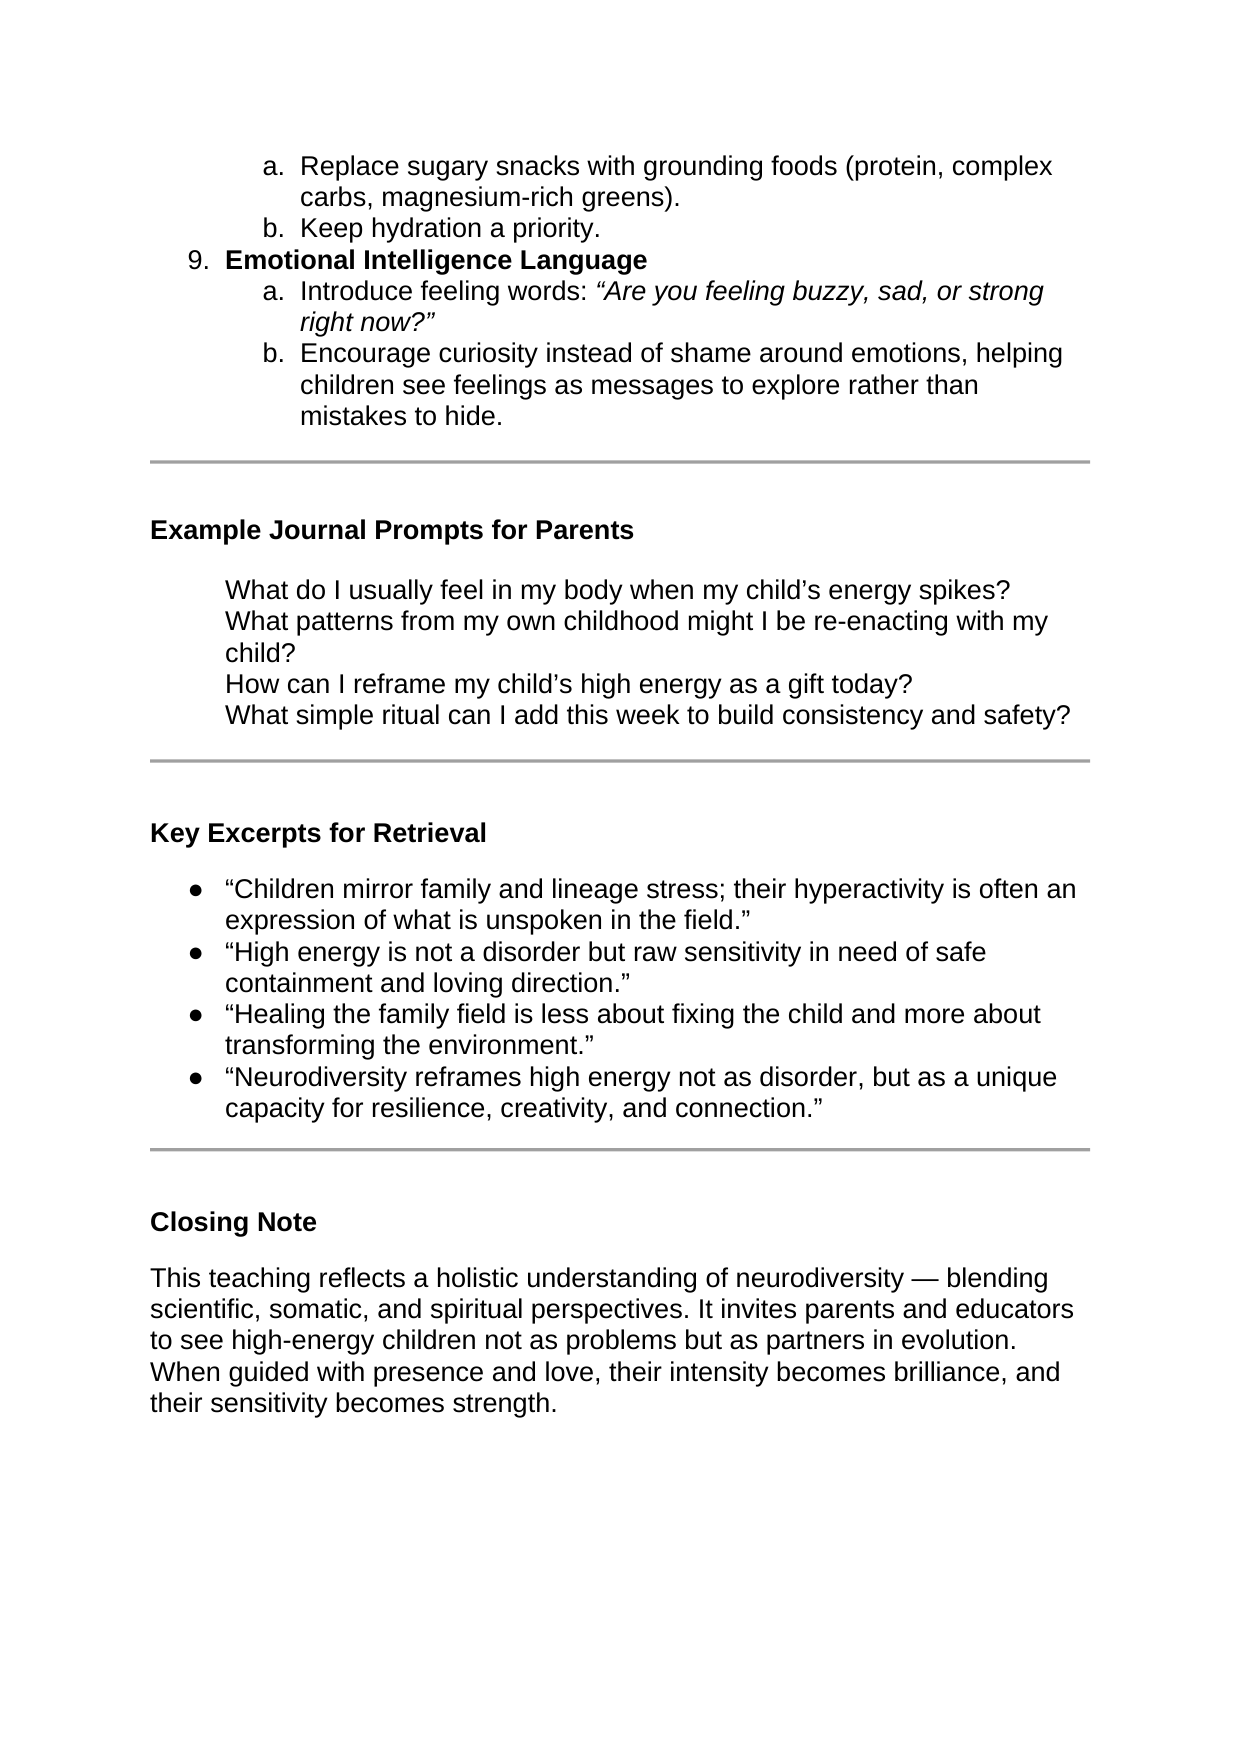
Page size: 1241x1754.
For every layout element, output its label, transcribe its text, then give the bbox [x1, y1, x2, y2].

text This teaching reflects a holistic understanding of neurodiversity — blending scientific, somatic, and spiritual perspectives. It invites parents and educators to see high-energy children not as problems but as partners in evolution. When guided with presence and love, their intensity becomes brilliance, and their sensitivity becomes strength. [150, 1262, 1090, 1418]
list What do I usually feel in my body when my child’s energy spikes? [187, 574, 1090, 605]
list Emotional Intelligence Language [187, 244, 1090, 275]
list “Healing the family field is less about fixing the child and more about transforming the environment.” [187, 998, 1090, 1061]
list “High energy is not a disorder but raw sensitivity in need of safe containment and loving direction.” [187, 936, 1090, 998]
list “Children mirror family and lineage stress; their hyperactivity is often an expression of what is unspoken in the field.” [187, 873, 1090, 936]
list Introduce feeling words: “Are you feeling buzzy, sad, or strong right now?” [262, 275, 1090, 337]
subtitle Key Excerpts for Retrieval [150, 817, 1090, 848]
list What patterns from my own childhood might I be re-enacting with my child? [187, 605, 1090, 668]
list Encourage curiosity instead of shame around emotions, helping children see feelings as messages to explore rather than mistakes to hide. [262, 337, 1090, 431]
list What simple ritual can I add this week to build consistency and safety? [187, 699, 1090, 730]
list “Neurodiversity reframes high energy not as disorder, but as a unique capacity for resilience, creativity, and connection.” [187, 1061, 1090, 1123]
list How can I reframe my child’s high energy as a gift today? [187, 668, 1090, 699]
subtitle Closing Note [150, 1206, 1090, 1237]
list Replace sugary snacks with grounding foods (protein, complex carbs, magnesium-rich greens). [262, 150, 1090, 212]
subtitle Example Journal Prompts for Parents [150, 514, 1090, 545]
list Keep hydration a priority. [262, 212, 1090, 244]
